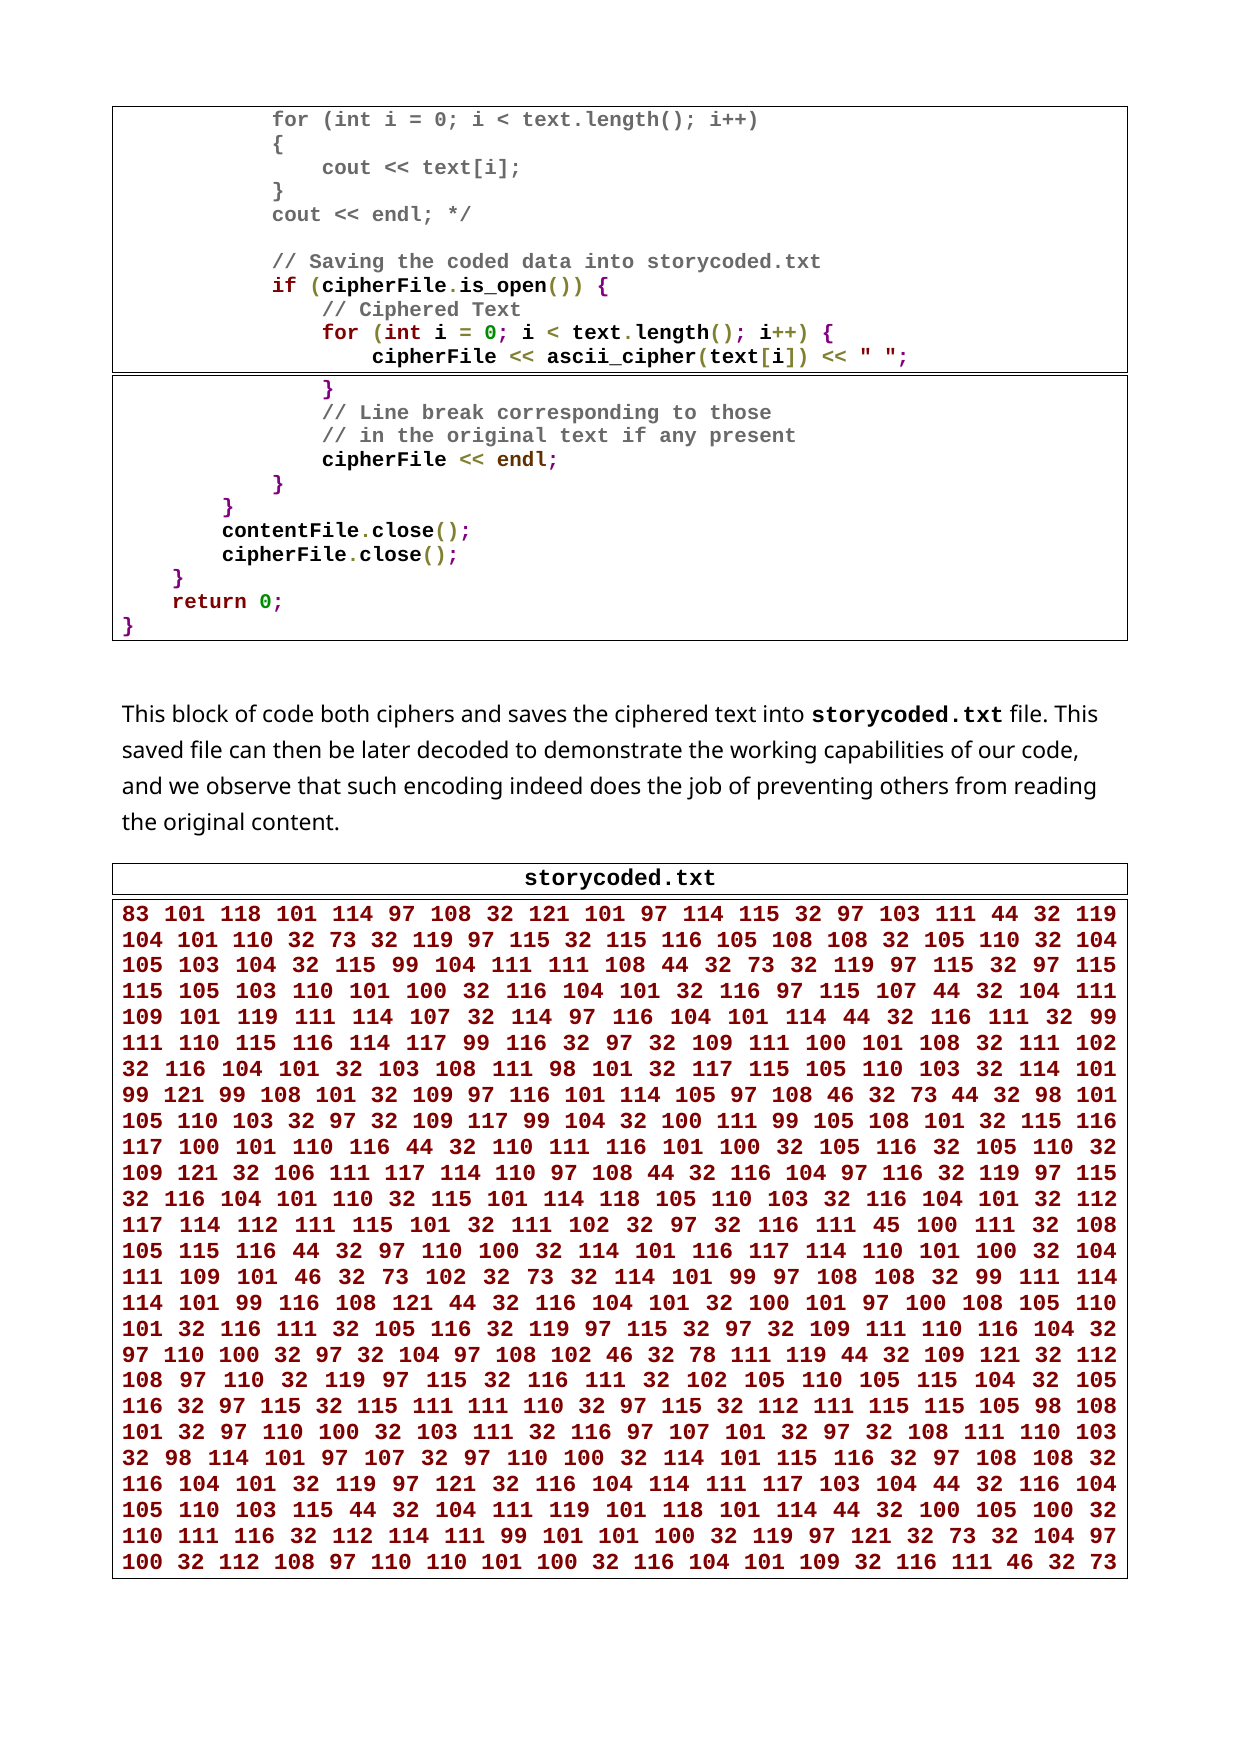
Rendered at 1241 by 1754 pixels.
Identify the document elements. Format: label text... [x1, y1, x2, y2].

text // in the original text if any present [122, 425, 1118, 449]
text // Saving the coded data into storycoded.txt [122, 251, 1118, 275]
text for (int i = 0; i < text.length(); i++) { [122, 322, 1118, 343]
text cipherFile << endl; [122, 449, 1118, 473]
text } [122, 496, 1118, 520]
text This block of code both ciphers and saves the ciphered text into storycoded.txt file. This saved file can then be later decoded to demonstrate the working capabilities of our code, and we observe that such encoding indeed does the job of preventing others from reading the original content. [122, 698, 1118, 837]
text return 0; [122, 591, 1118, 611]
text if (cipherFile.is_open()) { [122, 275, 1118, 298]
text // Ciphered Text [122, 298, 1118, 322]
text } [122, 473, 1118, 496]
text contentFile.close(); [122, 520, 1118, 544]
text storycoded.txt [113, 864, 1127, 894]
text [113, 900, 1127, 1578]
text } [122, 567, 1118, 591]
text for (int i = 0; i < text.length(); i++) [113, 107, 1127, 133]
text } [122, 180, 1118, 204]
text cipherFile << ascii_cipher(text[i]) << " "; [113, 343, 1127, 372]
text } [113, 376, 1127, 402]
text cout << text[i]; [122, 157, 1118, 180]
text cipherFile.close(); [122, 544, 1118, 567]
text } [113, 611, 1127, 640]
text { [122, 133, 1118, 157]
text // Line break corresponding to those [122, 402, 1118, 425]
text cout << endl; */ [122, 204, 1118, 228]
